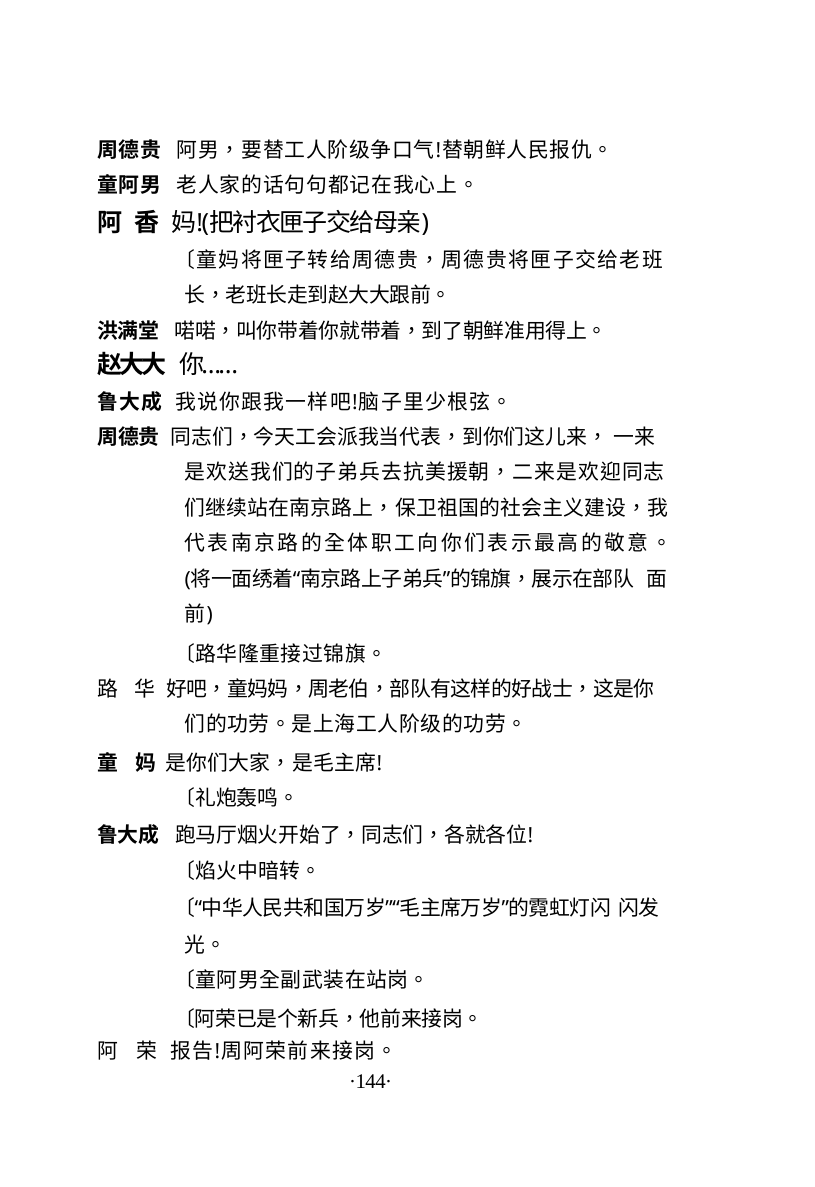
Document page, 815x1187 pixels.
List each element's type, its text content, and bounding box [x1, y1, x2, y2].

text 洪满堂 喏喏，叫你带着你就带着，到了朝鲜准用得上。 赵大大 你…… [97, 317, 613, 381]
text 〔童妈将匣子转给周德贵，周德贵将匣子交给老班 长，老班长走到赵大大跟前。 [174, 245, 666, 309]
text 鲁大成 我说你跟我一样吧!脑子里少根弦。 [97, 389, 692, 415]
text 鲁大成 跑马厅烟火开始了，同志们，各就各位! 〔焰火中暗转。 [97, 820, 543, 884]
text 〔童阿男全副武装在站岗。 [174, 967, 692, 993]
text 阿 香 妈!(把衬衣匣子交给母亲) [97, 206, 692, 238]
text 〔阿荣已是个新兵，他前来接岗。 阿 荣 报告!周阿荣前来接岗。 [97, 1004, 484, 1064]
text 童 妈 是你们大家，是毛主席! 〔礼炮轰鸣。 [97, 748, 403, 812]
text 周德贵 阿男，要替工人阶级争口气!替朝鲜人民报仇。 童阿男 老人家的话句句都记在我心上。 [97, 135, 625, 199]
text 〔路华隆重接过锦旗。 [174, 641, 692, 667]
text 周德贵 同志们，今天工会派我当代表，到你们这儿来， 一来 是欢送我们的子弟兵去抗美援朝，二来是欢迎同志 们继续站在南京路上，保卫祖国的社会主义建设，我 代表南京路的全体职工向你们表示最高的敬意。 (将一面绣着“南京路上子弟兵”的锦旗，展示在部队 面前) [97, 422, 676, 628]
text 路 华 好吧，童妈妈，周老伯，部队有这样的好战士，这是你 们的功劳。是上海工人阶级的功劳。 [97, 674, 667, 738]
text 〔“中华人民共和国万岁”“毛主席万岁”的霓虹灯闪 闪发光。 [174, 893, 666, 958]
